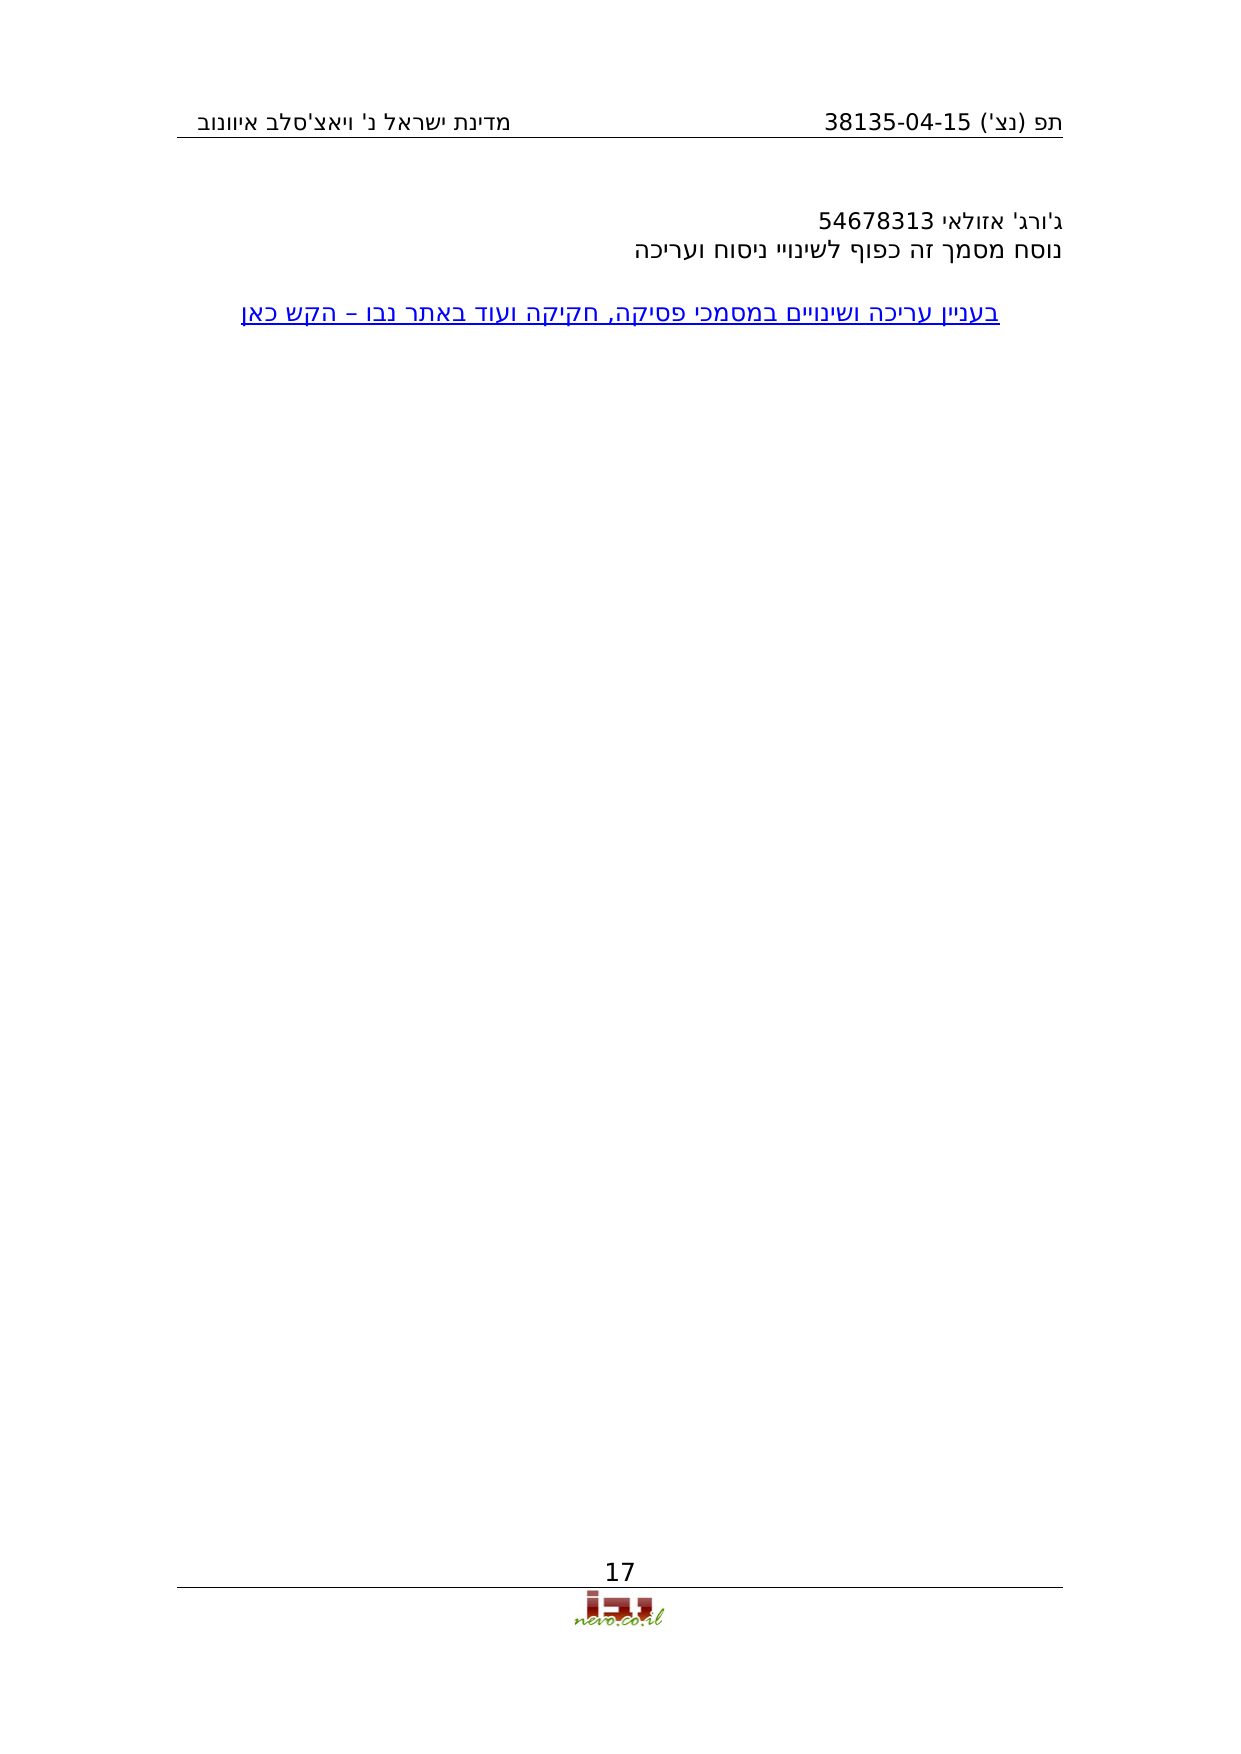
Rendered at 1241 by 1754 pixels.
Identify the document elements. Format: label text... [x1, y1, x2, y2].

text נוסח מסמך זה כפוף לשינויי ניסוח ועריכה [177, 235, 1063, 264]
picture [574, 1590, 666, 1627]
text ג'ורג' אזולאי 54678313 [177, 208, 1063, 235]
text בעניין עריכה ושינויים במסמכי פסיקה, חקיקה ועוד באתר נבו – הקש כאן [177, 298, 1063, 327]
